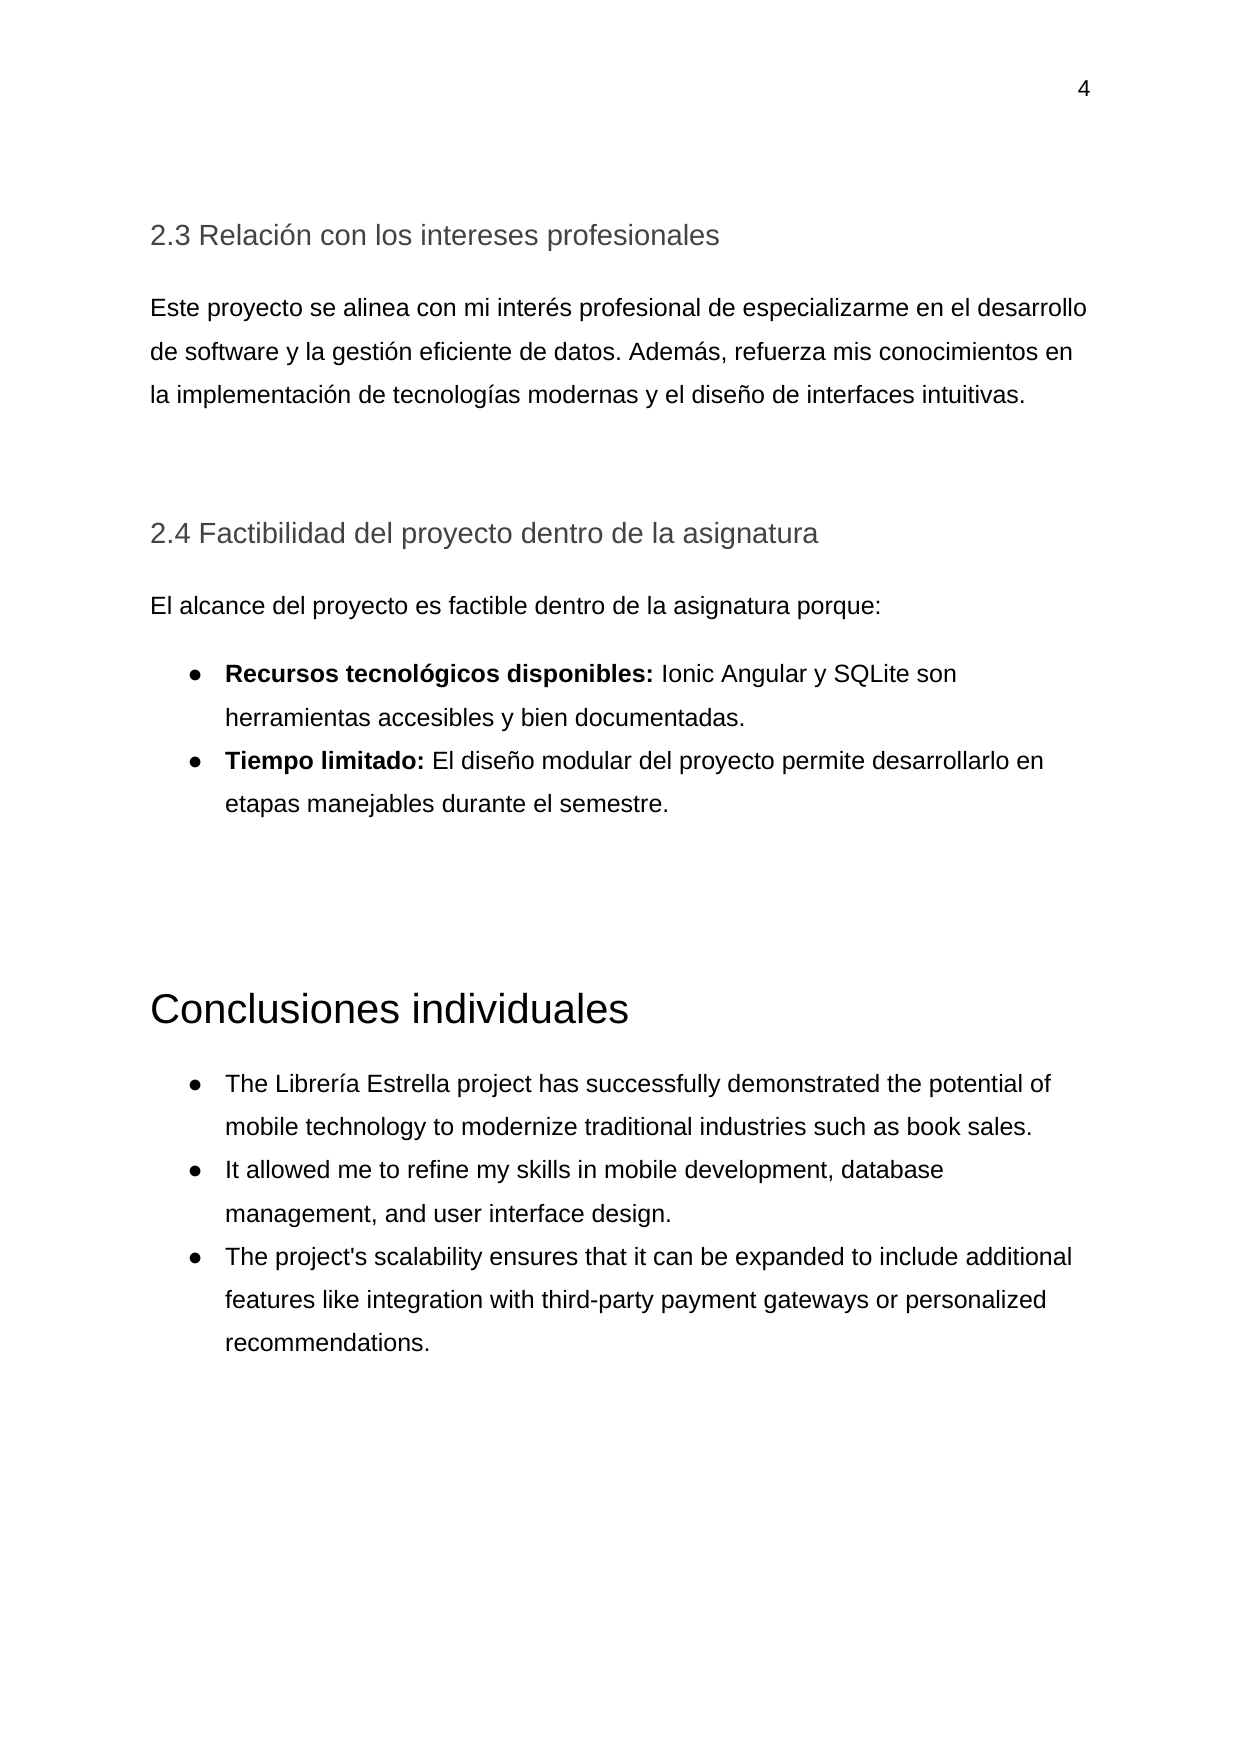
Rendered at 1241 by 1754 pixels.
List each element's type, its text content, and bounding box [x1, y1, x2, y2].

list The project's scalability ensures that it can be expanded to include additional features like integration with third-party payment gateways or personalized recommendations. [187, 1242, 1090, 1357]
subtitle 2.4 Factibilidad del proyecto dentro de la asignatura [150, 516, 1090, 549]
list Recursos tecnológicos disponibles: Ionic Angular y SQLite son herramientas accesibles y bien documentadas. [187, 659, 1090, 731]
list It allowed me to refine my skills in mobile development, database management, and user interface design. [187, 1155, 1090, 1227]
subtitle 2.3 Relación con los intereses profesionales [150, 218, 1090, 252]
text El alcance del proyecto es factible dentro de la asignatura porque: [150, 591, 1090, 620]
text Este proyecto se alinea con mi interés profesional de especializarme en el desarrollo de software y la gestión eficiente de datos. Además, refuerza mis conocimientos en la implementación de tecnologías modernas y el diseño de interfaces intuitivas. [150, 293, 1090, 408]
list The Librería Estrella project has successfully demonstrated the potential of mobile technology to modernize traditional industries such as book sales. [187, 1069, 1090, 1141]
list Tiempo limitado: El diseño modular del proyecto permite desarrollarlo en etapas manejables durante el semestre. [187, 746, 1090, 817]
subtitle Conclusiones individuales [150, 985, 1090, 1033]
